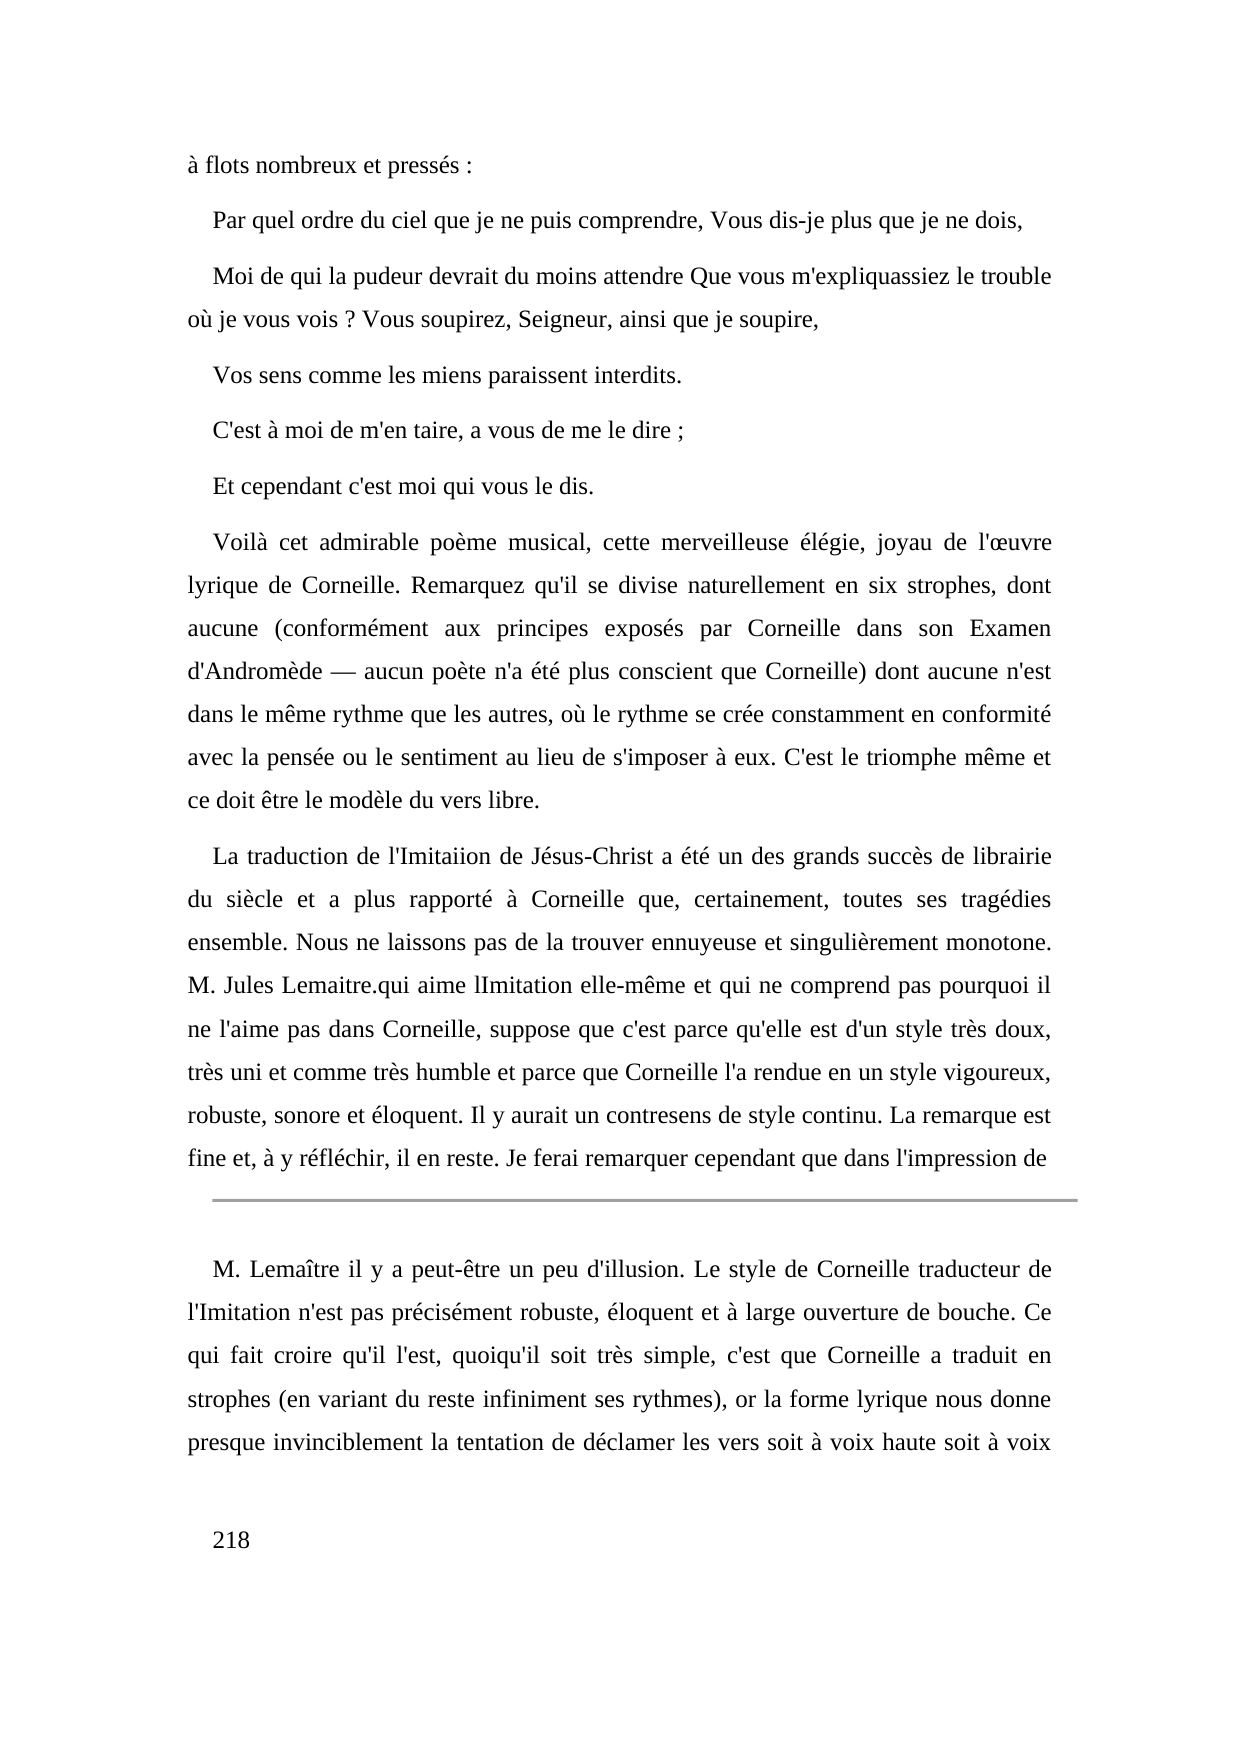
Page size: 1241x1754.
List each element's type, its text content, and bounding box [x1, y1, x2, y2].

text C'est à moi de m'en taire, a vous de me le dire ; [187, 416, 1053, 444]
text Moi de qui la pudeur devrait du moins attendre Que vous m'expliquassiez le trouble où je vous vois ? Vous soupirez, Seigneur, ainsi que je soupire, [187, 261, 1053, 333]
text Et cependant c'est moi qui vous le dis. [187, 471, 1053, 500]
text La traduction de l'Imitaiion de Jésus-Christ a été un des grands succès de librairie du siècle et a plus rapporté à Corneille que, certainement, toutes ses tragédies ensemble. Nous ne laissons pas de la trouver ennuyeuse et singulièrement monotone. M. Jules Lemaitre.qui aime lImitation elle-même et qui ne comprend pas pourquoi il ne l'aime pas dans Corneille, suppose que c'est parce qu'elle est d'un style très doux, très uni et comme très humble et parce que Corneille l'a rendue en un style vigoureux, robuste, sonore et éloquent. Il y aurait un contresens de style continu. La remarque est fine et, à y réfléchir, il en reste. Je ferai remarquer cependant que dans l'impression de [187, 841, 1053, 1172]
text Vos sens comme les miens paraissent interdits. [187, 360, 1053, 389]
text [187, 1254, 1053, 1456]
text Par quel ordre du ciel que je ne puis comprendre, Vous dis-je plus que je ne dois, [187, 206, 1053, 234]
text Voilà cet admirable poème musical, cette merveilleuse élégie, joyau de l'œuvre lyrique de Corneille. Remarquez qu'il se divise naturellement en six strophes, dont aucune (conformément aux principes exposés par Corneille dans son Examen d'Andromède — aucun poète n'a été plus conscient que Corneille) dont aucune n'est dans le même rythme que les autres, où le rythme se crée constamment en conformité avec la pensée ou le sentiment au lieu de s'imposer à eux. C'est le triomphe même et ce doit être le modèle du vers libre. [187, 527, 1053, 814]
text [187, 150, 1053, 179]
